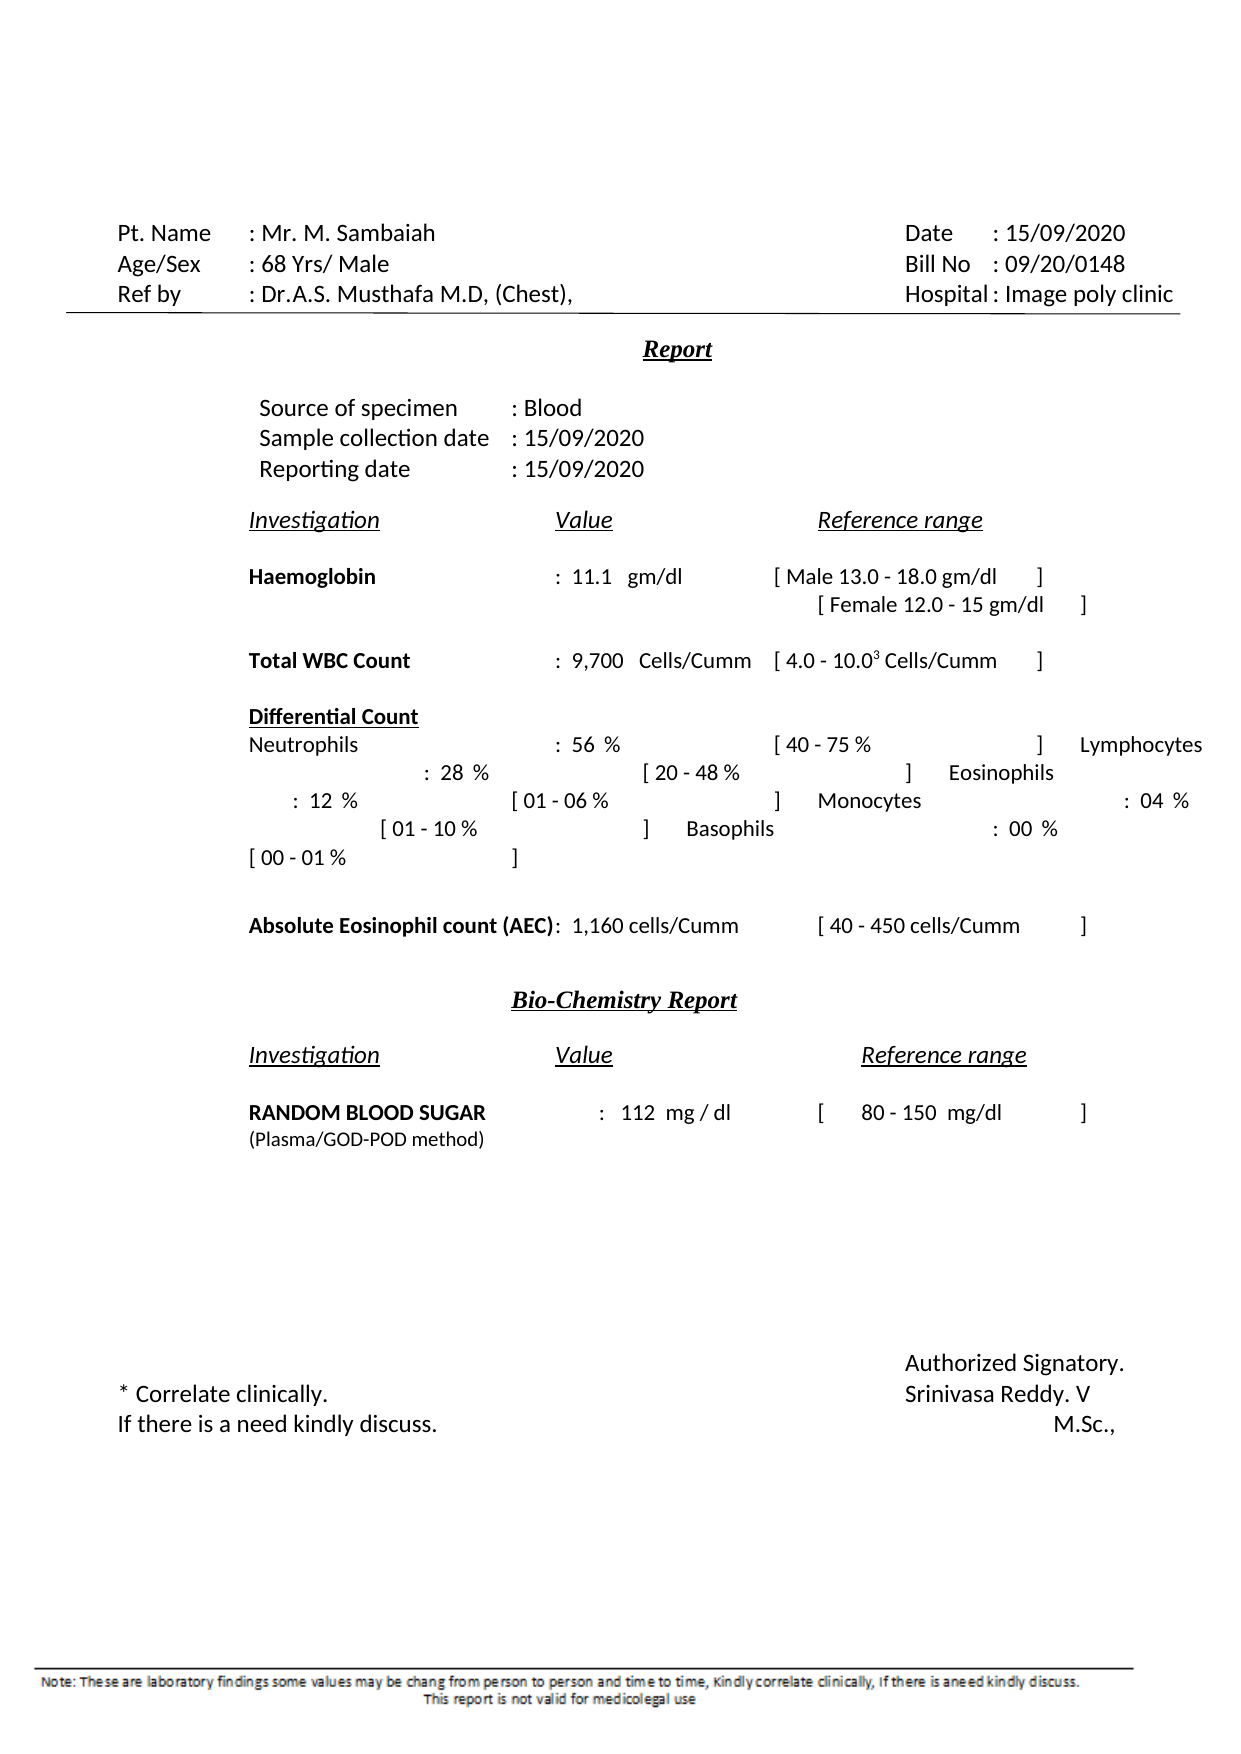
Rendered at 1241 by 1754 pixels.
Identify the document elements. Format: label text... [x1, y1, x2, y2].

text Reporting date : 15/09/2020 [259, 453, 1210, 483]
text [ Female 12.0 - 15 gm/dl ] [774, 590, 1210, 618]
text * Correlate clinically. Srinivasa Reddy. V [74, 1378, 1210, 1408]
text Investigation Value Reference range [205, 504, 1210, 534]
text Differential Count [205, 702, 1210, 731]
text Age/Sex : 68 Yrs/ Male Bill No : 09/20/0148 [74, 248, 1210, 278]
picture [30, 1665, 1137, 1709]
text Pt. Name : Mr. M. Sambaiah Date : 15/09/2020 [74, 217, 1210, 248]
text Sample collection date : 15/09/2020 [259, 422, 1210, 453]
text Absolute Eosinophil count (AEC) : 1,160 cells/Cumm [ 40 - 450 cells/Cumm ] [205, 911, 1210, 939]
text Bio-Chemistry Report [467, 985, 1210, 1014]
text Total WBC Count : 9,700 Cells/Cumm [ 4.0 - 10.03 Cells/Cumm ] [205, 646, 1210, 674]
text Neutrophils : 56 % [ 40 - 75 % ] Lymphocytes : 28 % [ 20 - 48 % ] Eosinophils : 12 % [ 01 - 06 % ] Monocytes : 04 % [ 01 - 10 % ] Basophils : 00 % [ 00 - 01 % ] [205, 731, 1210, 871]
text Haemoglobin : 11.1 gm/dl [ Male 13.0 - 18.0 gm/dl ] [205, 562, 1210, 590]
text If there is a need kindly discuss. M.Sc., [74, 1408, 1210, 1439]
text Report [599, 334, 1210, 363]
text Source of specimen : Blood [259, 392, 1210, 422]
text Authorized Signatory. [905, 1347, 1210, 1378]
text RANDOM BLOOD SUGAR : 112 mg / dl [ 80 - 150 mg/dl ] [205, 1098, 1210, 1126]
text Investigation Value Reference range [205, 1039, 1210, 1070]
text Ref by : Dr. A.S. Musthafa M.D, (Chest), Hospital : Image poly clinic [74, 278, 1210, 309]
text (Plasma/GOD-POD method) [205, 1126, 1210, 1151]
